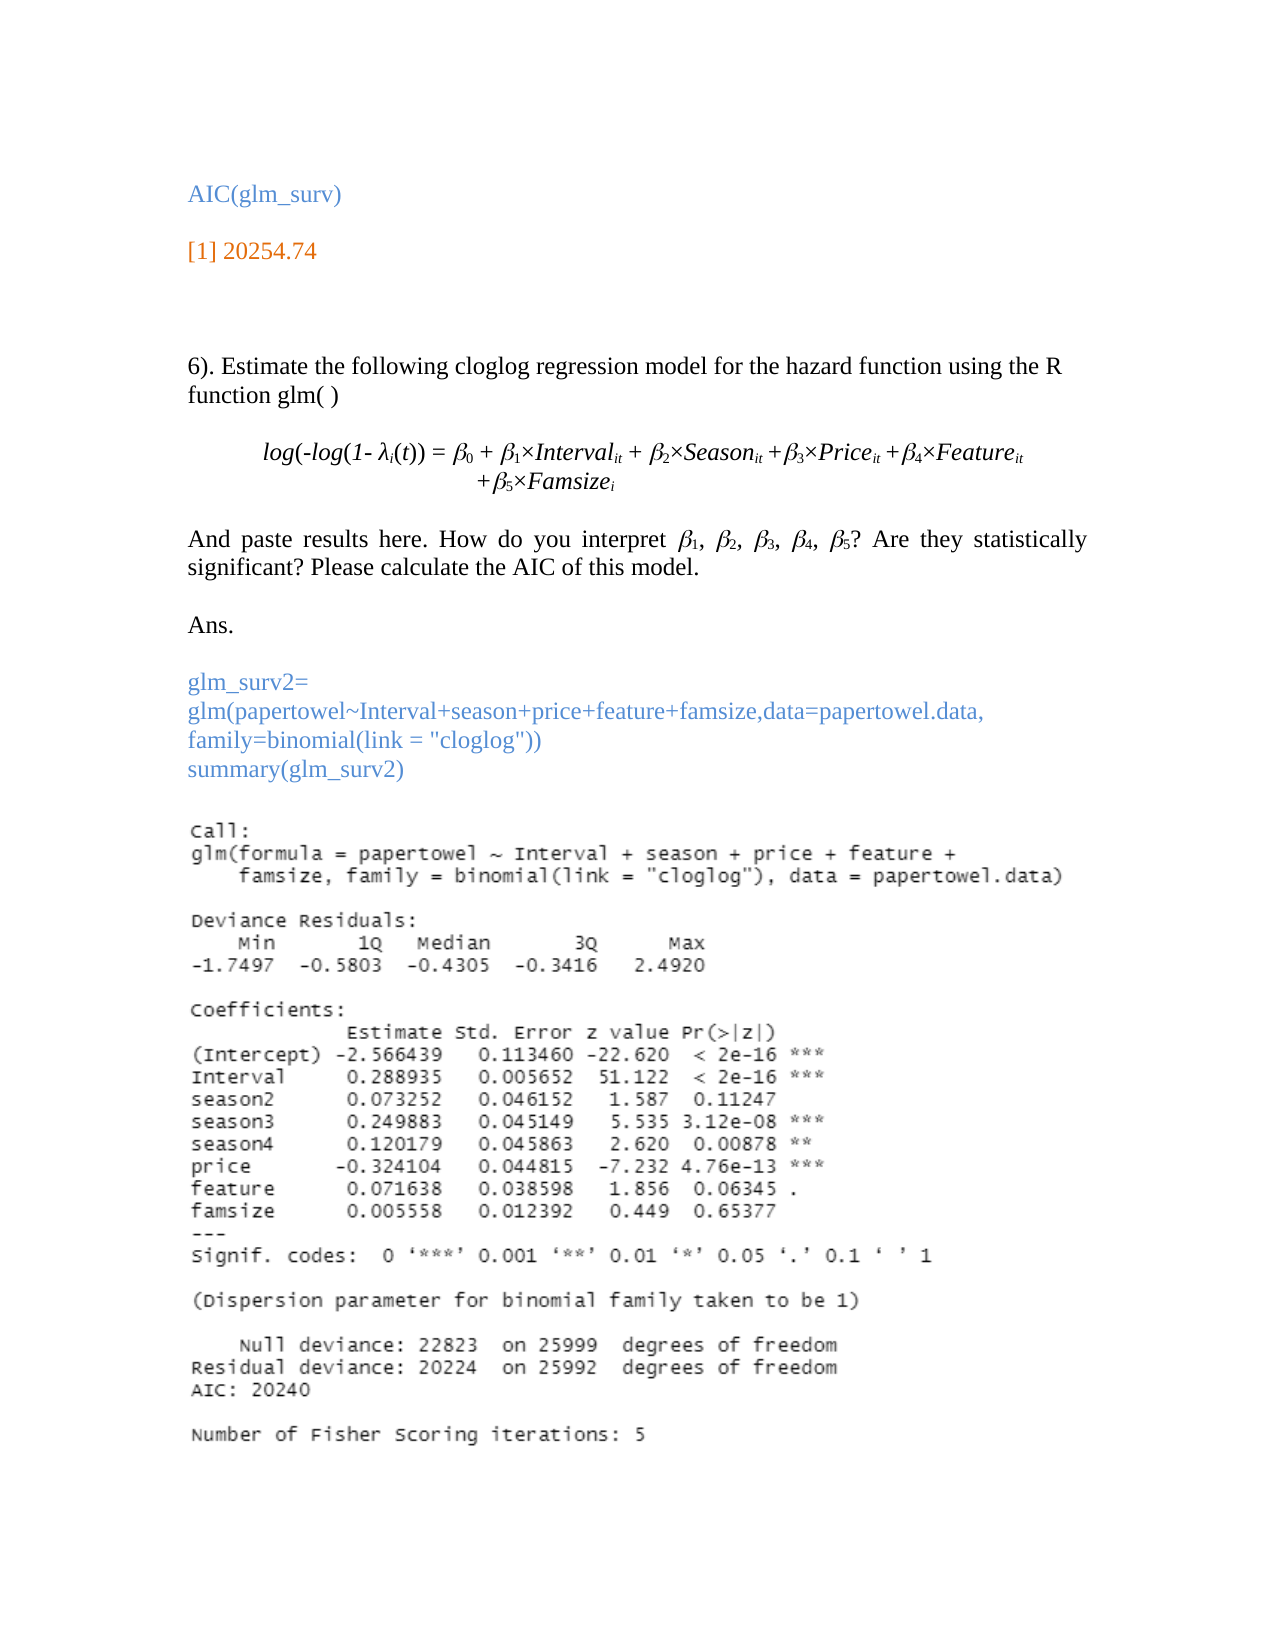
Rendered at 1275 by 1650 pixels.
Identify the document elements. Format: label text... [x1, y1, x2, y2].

text [1] 20254.74 [187, 236, 1087, 265]
list log(-log(1- λi(t)) = 0 + 1×Intervalit + 2×Seasonit +3×Priceit +4×Featureit [262, 437, 1087, 466]
text glm_surv2= glm(papertowel~Interval+season+price+feature+famsize,data=papertowel.data, family=binomial(link = "cloglog")) [187, 667, 1087, 754]
text Ans. [187, 610, 1087, 639]
text And paste results here. How do you interpret 1, 2, 3, 4, 5? Are they statistically significant? Please calculate the AIC of this model. [187, 524, 1087, 581]
text summary(glm_surv2) [187, 754, 1087, 782]
text 6). Estimate the following cloglog regression model for the hazard function using the R function glm( ) [187, 351, 1087, 409]
text AIC(glm_surv) [187, 179, 1087, 207]
picture [187, 811, 1088, 1468]
list +5×Famsizei [262, 466, 1087, 495]
